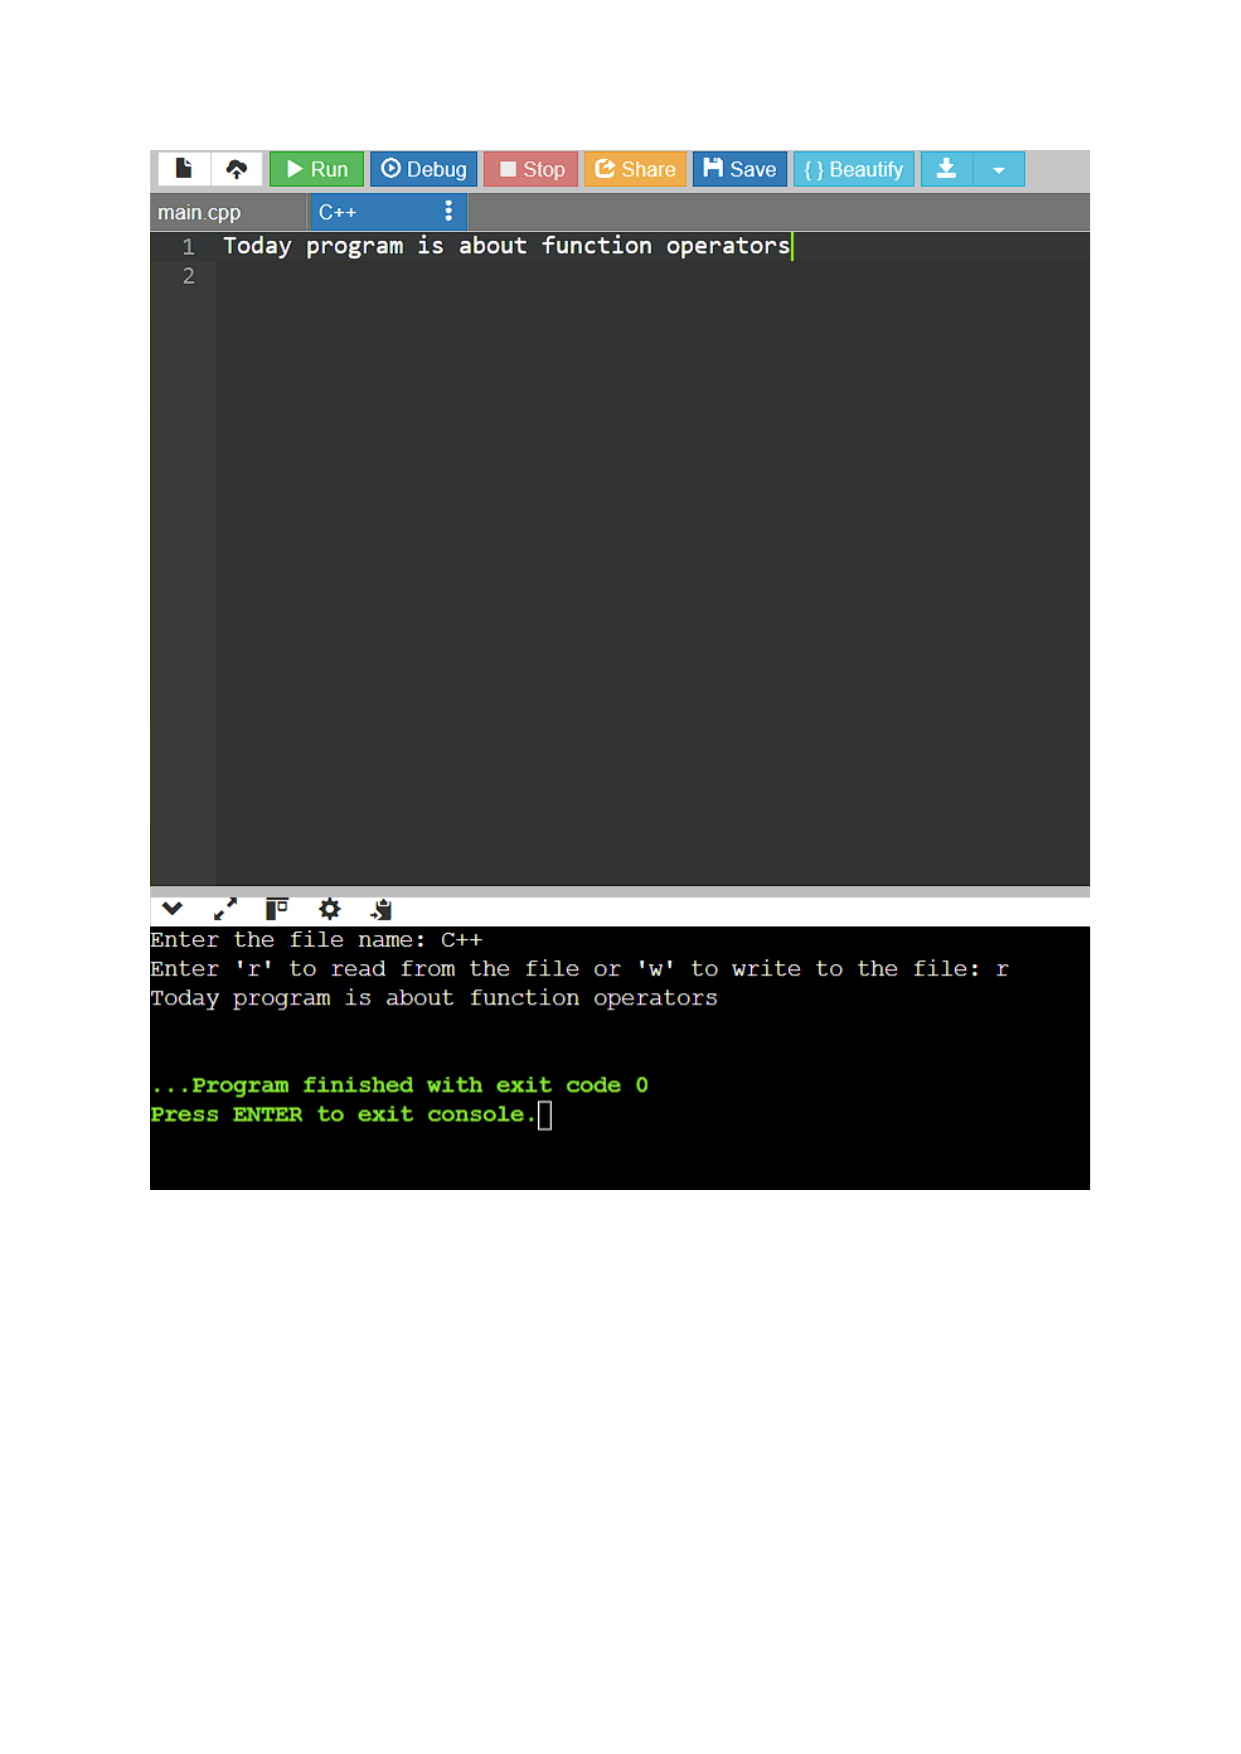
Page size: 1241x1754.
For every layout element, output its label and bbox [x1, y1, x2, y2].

picture [150, 150, 1091, 1190]
